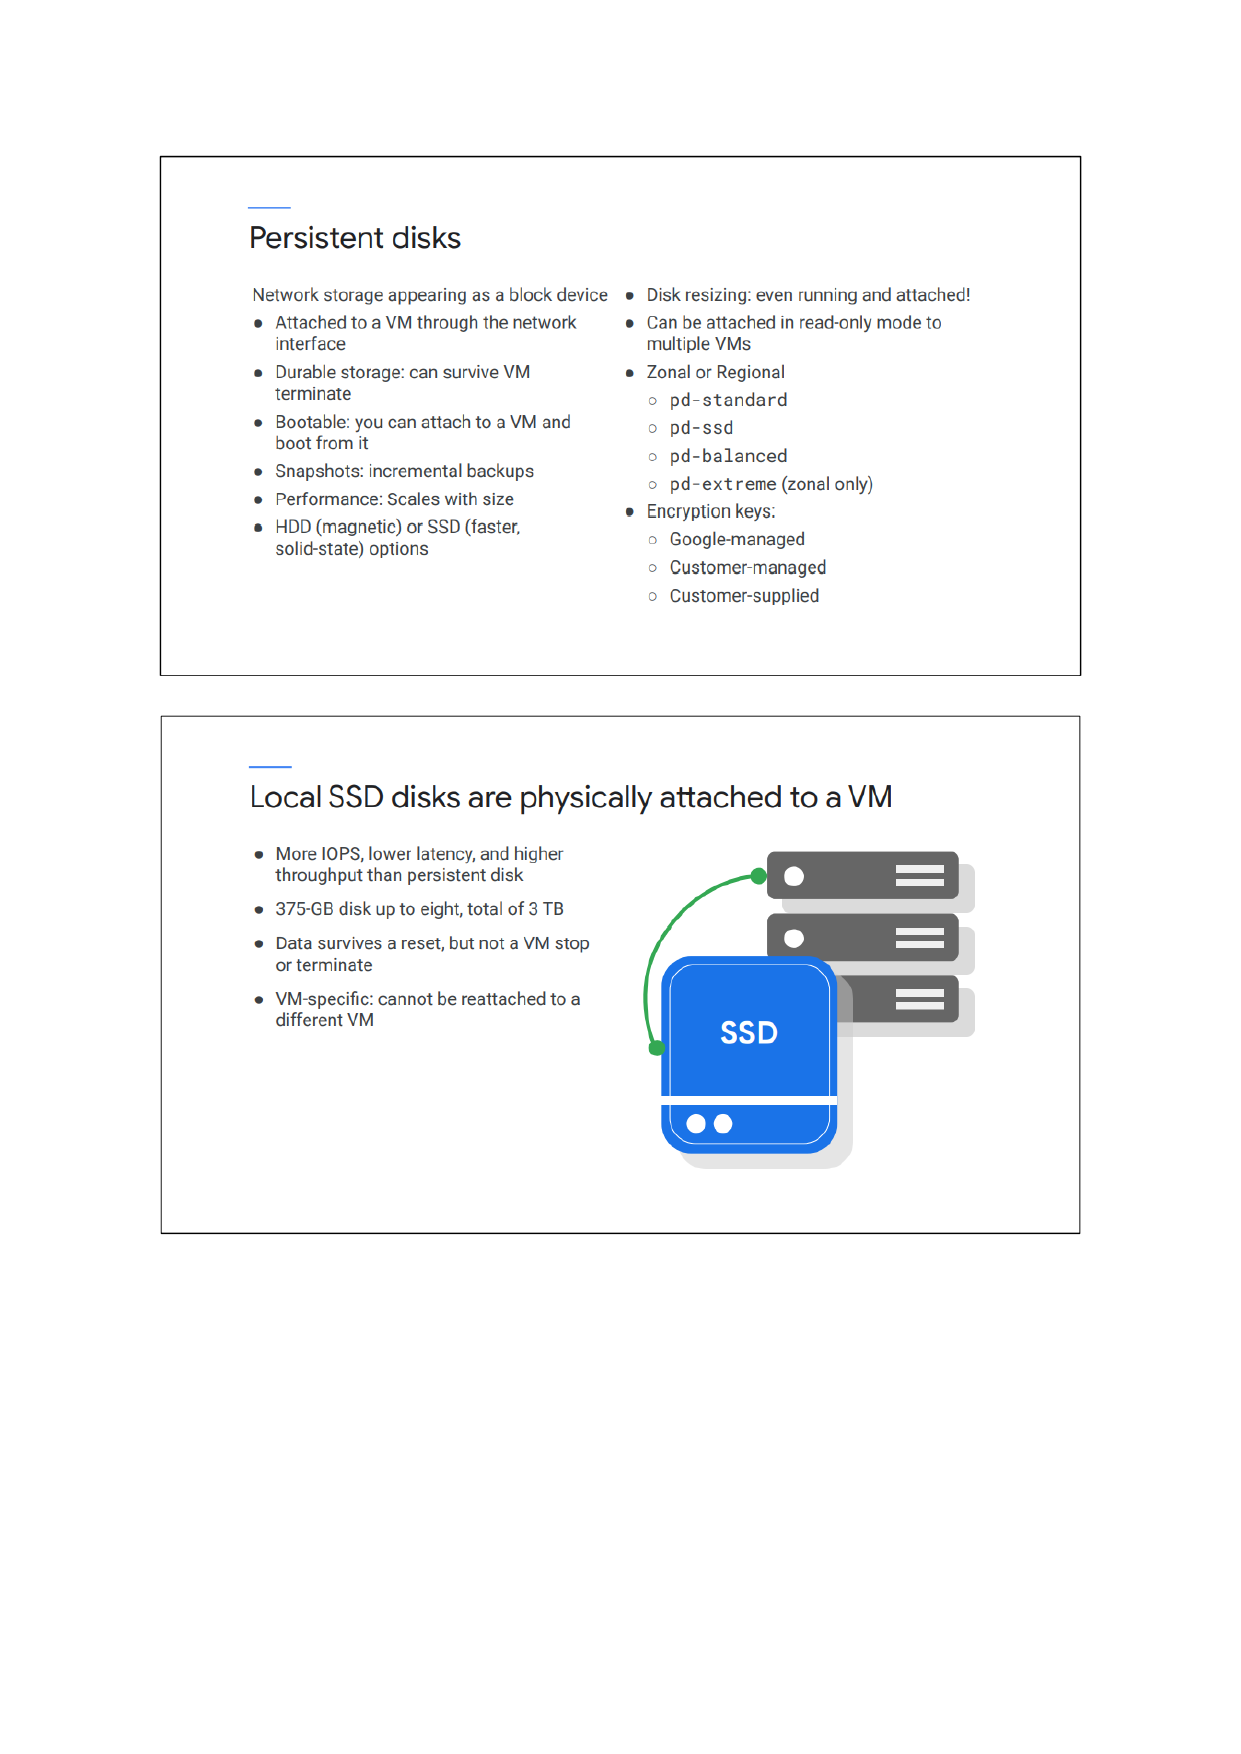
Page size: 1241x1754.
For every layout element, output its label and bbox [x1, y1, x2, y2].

picture [150, 705, 1091, 1246]
picture [150, 150, 1091, 687]
